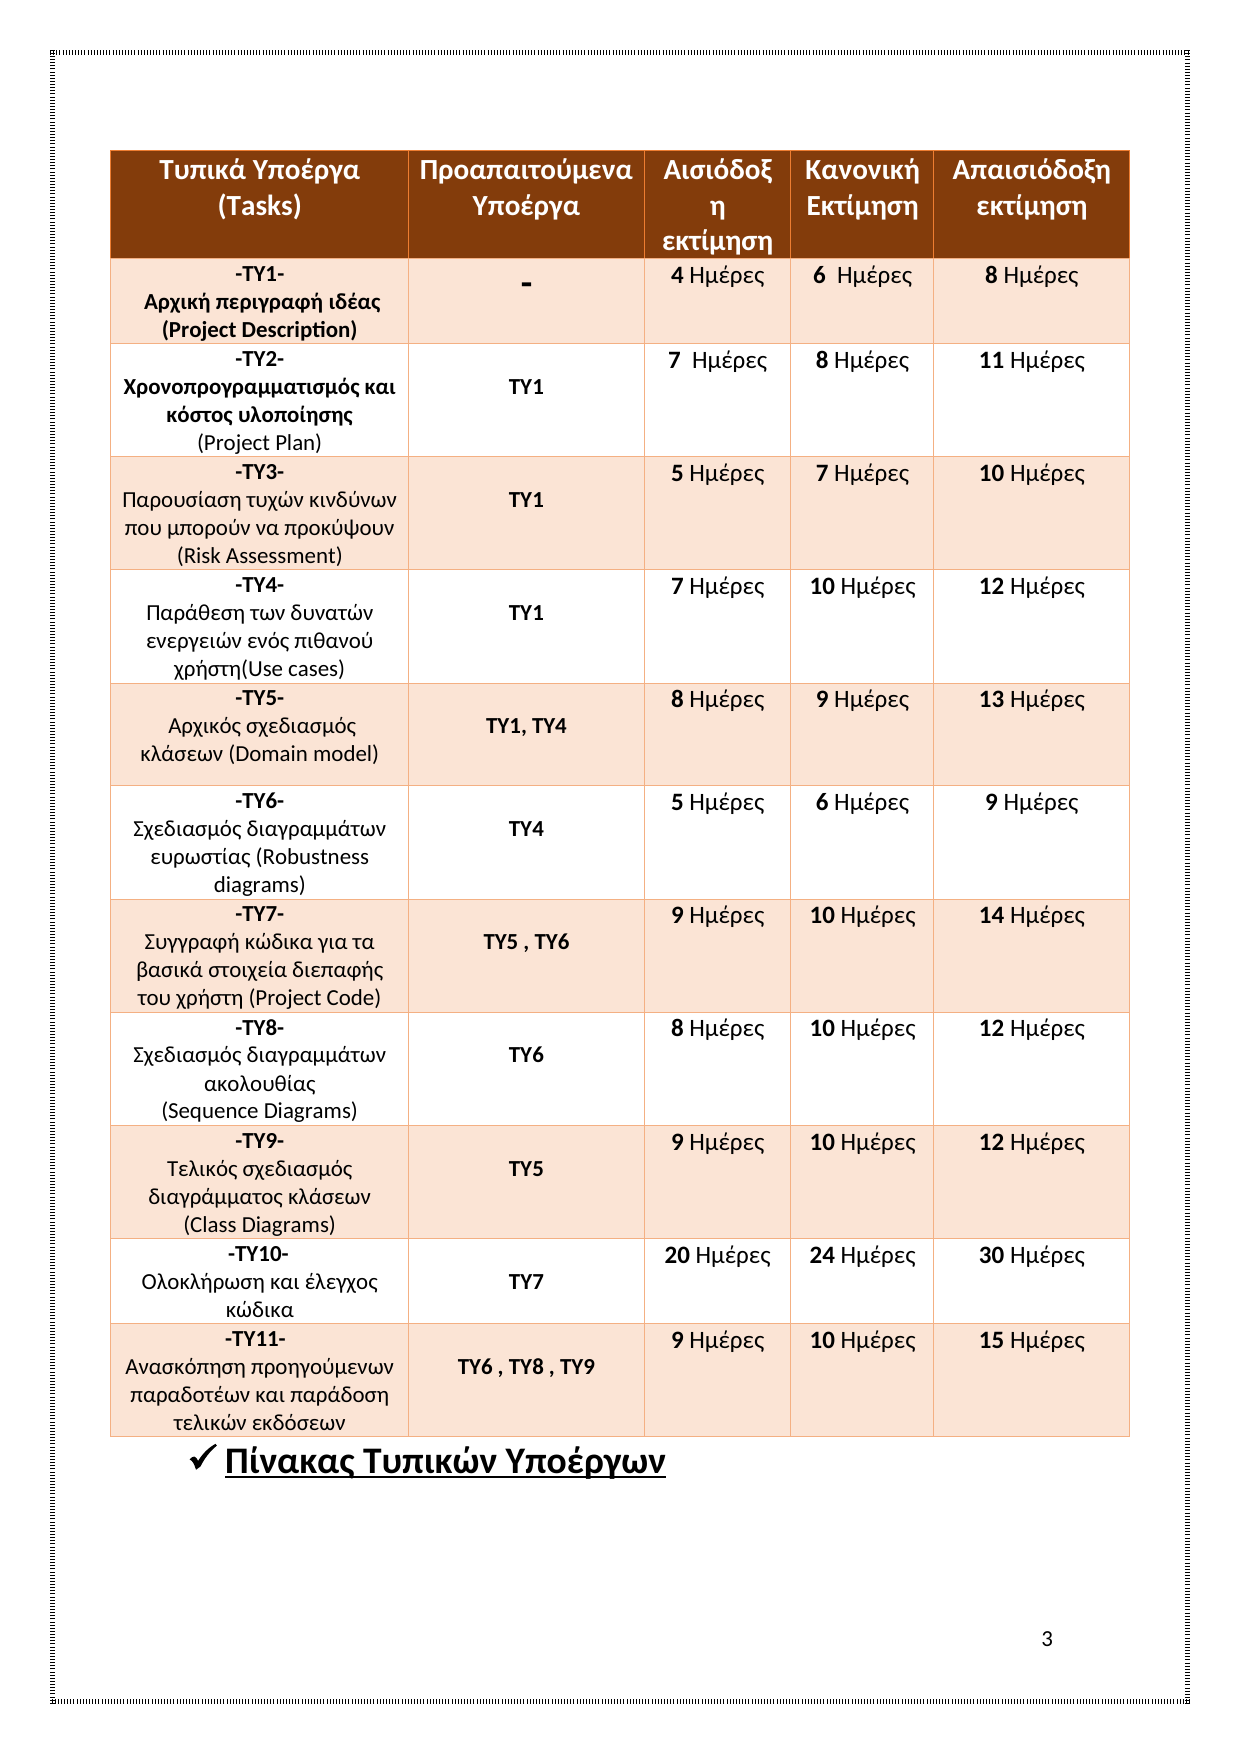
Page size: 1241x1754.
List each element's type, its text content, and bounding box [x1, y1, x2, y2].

table_header Προαπαιτούμενα Υποέργα [409, 151, 644, 258]
table_header Κανονική Εκτίμηση [791, 151, 933, 258]
table_cell 8 Ημέρες [645, 1013, 790, 1125]
table_header Απαισιόδοξη εκτίμηση [934, 151, 1129, 258]
table_cell 15 Ημέρες [934, 1324, 1129, 1436]
table_cell 6 Ημέρες [791, 786, 933, 898]
table_cell -ΤΥ6- Σχεδιασμός διαγραμμάτων ευρωστίας (Robustness diagrams) [111, 786, 408, 898]
table_cell ΤΥ5 [409, 1126, 644, 1238]
table_cell 7 Ημέρες [645, 344, 790, 456]
table_cell 6 Ημέρες [791, 259, 933, 343]
table_header Αισιόδοξη εκτίμηση [645, 151, 790, 258]
table_cell 8 Ημέρες [934, 259, 1129, 343]
table_cell ΤΥ5 , ΤΥ6 [409, 900, 644, 1012]
table_cell 5 Ημέρες [645, 457, 790, 569]
table_cell ΤΥ1 [409, 457, 644, 569]
table_cell 12 Ημέρες [934, 1013, 1129, 1125]
table_cell TΥ7 [409, 1239, 644, 1323]
table_cell 13 Ημέρες [934, 684, 1129, 785]
table_cell 10 Ημέρες [791, 1126, 933, 1238]
table_cell 10 Ημέρες [791, 1324, 933, 1436]
table_cell 14 Ημέρες [934, 900, 1129, 1012]
table_cell ΤΥ6 [409, 1013, 644, 1125]
table_cell 10 Ημέρες [791, 900, 933, 1012]
table_cell ΤΥ1, ΤΥ4 [409, 684, 644, 785]
table_cell -TY7- Συγγραφή κώδικα για τα βασικά στοιχεία διεπαφής του χρήστη (Project Code) [111, 900, 408, 1012]
table_cell -ΤΥ2-Χρονοπρογραμματισμός και κόστος υλοποίησης (Project Plan) [111, 344, 408, 456]
table_cell 9 Ημέρες [645, 1324, 790, 1436]
list Πίνακας Τυπικών Υποέργων [187, 1437, 1053, 1483]
table_cell 5 Ημέρες [645, 786, 790, 898]
table_cell -TY8- Σχεδιασμός διαγραμμάτων ακολουθίας (Sequence Diagrams) [111, 1013, 408, 1125]
table_cell ΤΥ1 [409, 570, 644, 682]
table_cell 24 Ημέρες [791, 1239, 933, 1323]
table_cell 9 Ημέρες [934, 786, 1129, 898]
table_cell -ΤΥ4- Παράθεση των δυνατών ενεργειών ενός πιθανού χρήστη(Use cases) [111, 570, 408, 682]
table_cell 8 Ημέρες [645, 684, 790, 785]
table_cell -TY9- Τελικός σχεδιασμός διαγράμματος κλάσεων (Class Diagrams) [111, 1126, 408, 1238]
table_cell 4 Ημέρες [645, 259, 790, 343]
table_cell 12 Ημέρες [934, 570, 1129, 682]
table_cell 7 Ημέρες [645, 570, 790, 682]
table_cell 10 Ημέρες [791, 1013, 933, 1125]
table_cell -ΤΥ3- Παρουσίαση τυχών κινδύνων που μπορούν να προκύψουν (Risk Assessment) [111, 457, 408, 569]
table_cell 10 Ημέρες [791, 570, 933, 682]
table_cell 9 Ημέρες [645, 1126, 790, 1238]
table_cell -TY5- Αρχικός σχεδιασμός κλάσεων (Domain model) [111, 684, 408, 785]
table_cell 10 Ημέρες [934, 457, 1129, 569]
table_cell 9 Ημέρες [645, 900, 790, 1012]
table_cell -ΤΥ11- Ανασκόπηση προηγούμενων παραδοτέων και παράδοση τελικών εκδόσεων [111, 1324, 408, 1436]
table_cell 30 Ημέρες [934, 1239, 1129, 1323]
table_cell 20 Ημέρες [645, 1239, 790, 1323]
table_cell -ΤΥ1- Αρχική περιγραφή ιδέας (Project Description) [111, 259, 408, 343]
table_cell 8 Ημέρες [791, 344, 933, 456]
table_cell 11 Ημέρες [934, 344, 1129, 456]
table_header Τυπικά Υποέργα (Tasks) [111, 151, 408, 258]
table_cell -TY10- Ολοκλήρωση και έλεγχος κώδικα [111, 1239, 408, 1323]
table_cell 12 Ημέρες [934, 1126, 1129, 1238]
table_cell ΤΥ6 , ΤΥ8 , ΤΥ9 [409, 1324, 644, 1436]
table_cell 7 Ημέρες [791, 457, 933, 569]
table_cell - [409, 259, 644, 343]
table_cell ΤΥ4 [409, 786, 644, 898]
table_cell ΤΥ1 [409, 344, 644, 456]
table_cell 9 Ημέρες [791, 684, 933, 785]
